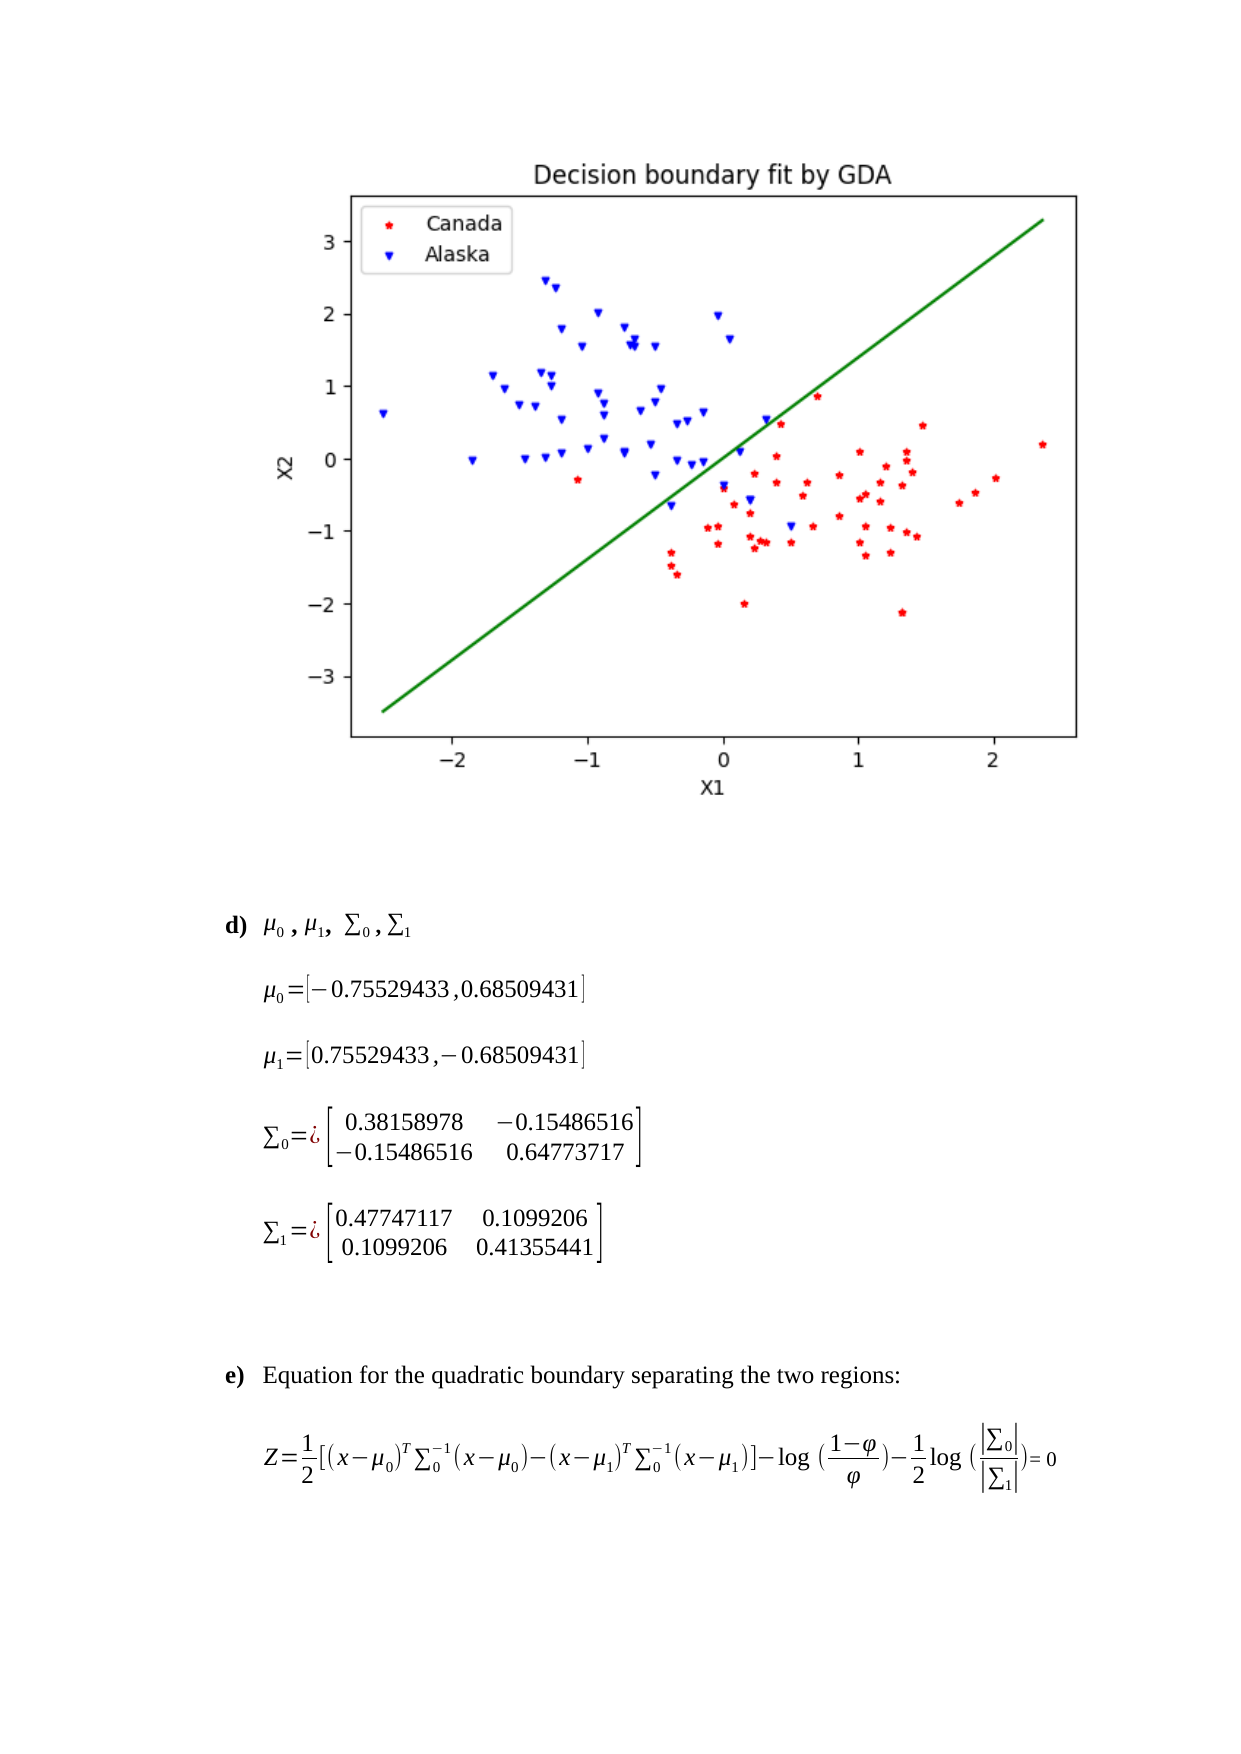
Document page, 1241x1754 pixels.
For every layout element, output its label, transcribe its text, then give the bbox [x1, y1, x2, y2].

list , , , [225, 909, 1090, 940]
list Equation for the quadratic boundary separating the two regions: [225, 1360, 1090, 1389]
list = 0 [262, 1422, 1090, 1495]
picture [263, 149, 1089, 814]
